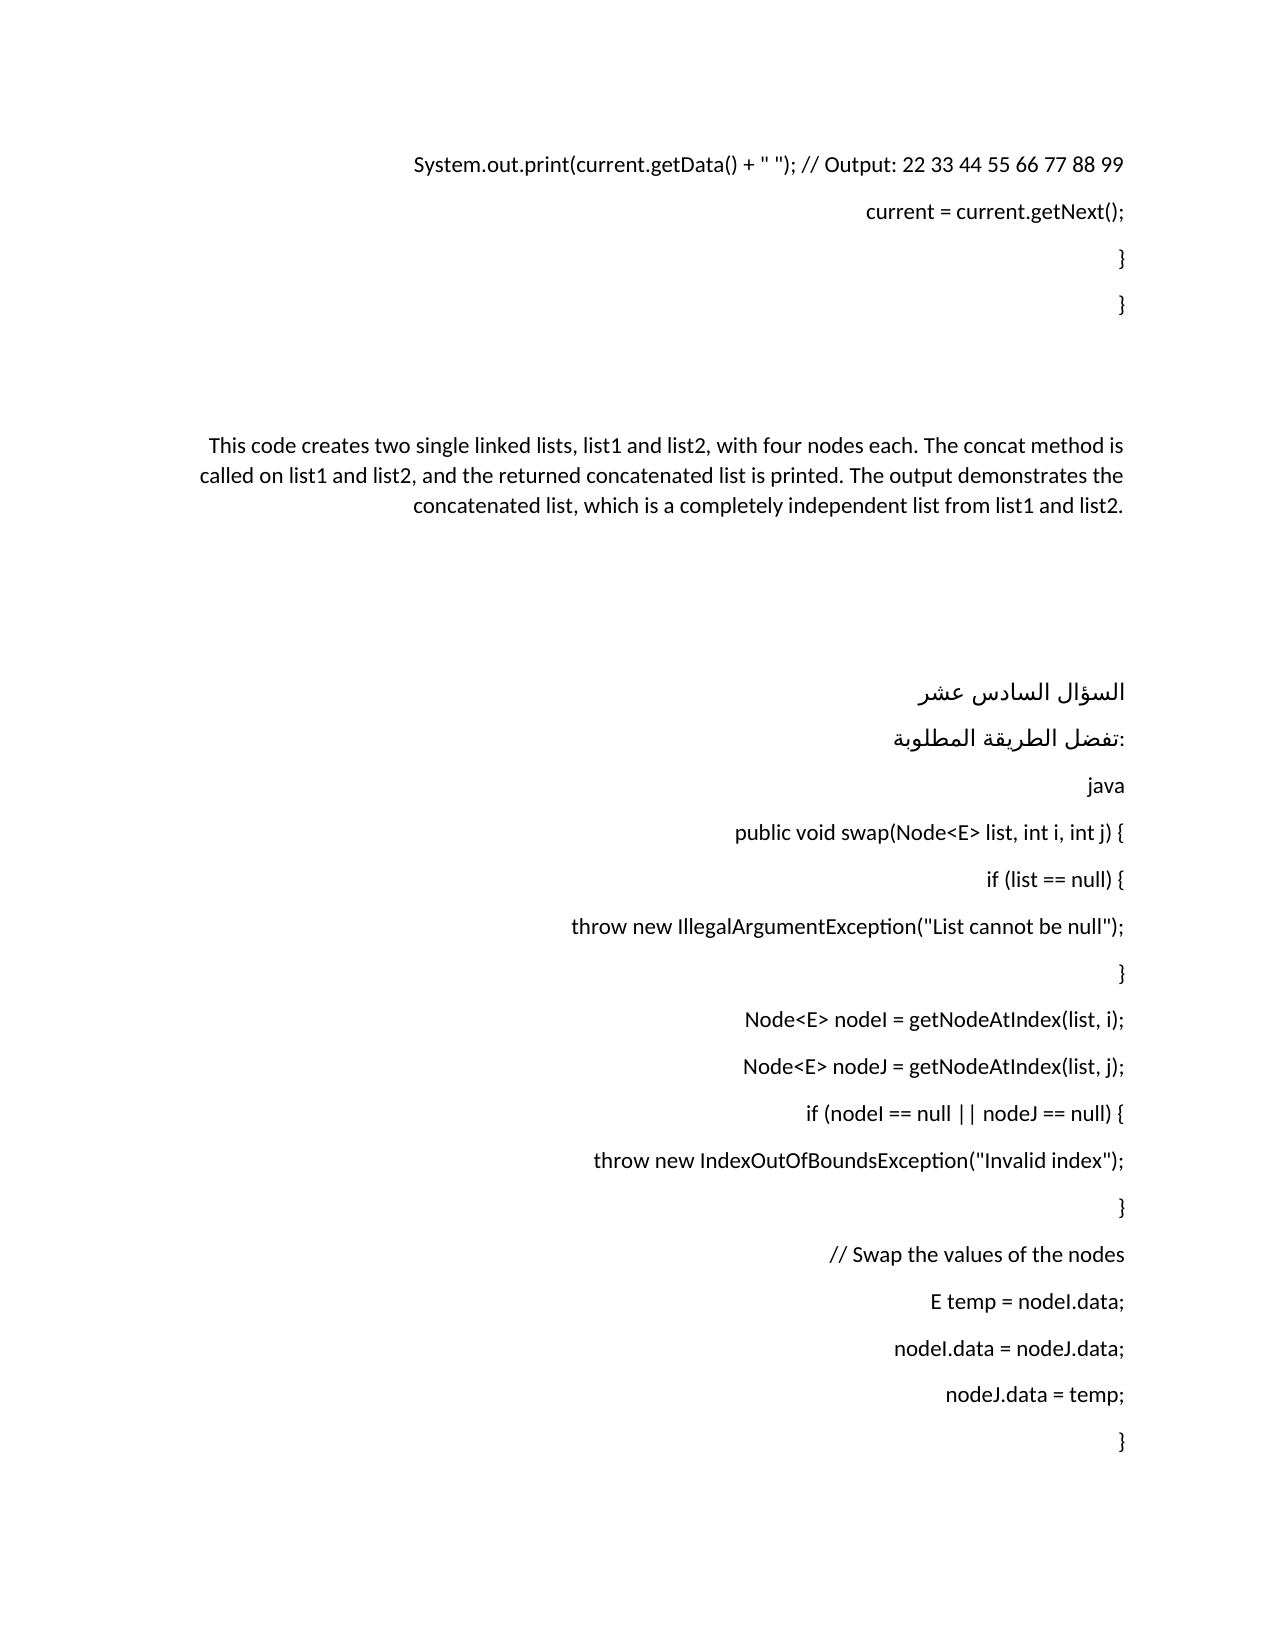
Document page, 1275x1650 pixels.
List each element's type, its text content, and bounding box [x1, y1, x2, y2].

text throw new IndexOutOfBoundsException("Invalid index"); [150, 1146, 1125, 1174]
text System.out.print(current.getData() + " "); // Output: 22 33 44 55 66 77 88 99 [150, 150, 1125, 178]
text public void swap(Node<E> list, int i, int j) { [150, 818, 1125, 846]
text if (nodeI == null || nodeJ == null) { [150, 1099, 1125, 1127]
text throw new IllegalArgumentException("List cannot be null"); [150, 912, 1125, 940]
text nodeI.data = nodeJ.data; [150, 1334, 1125, 1362]
text } [150, 291, 1125, 319]
text nodeJ.data = temp; [150, 1381, 1125, 1408]
text تفضل الطريقة المطلوبة: [150, 724, 1125, 752]
text current = current.getNext(); [150, 197, 1125, 225]
text Node<E> nodeJ = getNodeAtIndex(list, j); [150, 1052, 1125, 1080]
text السؤال السادس عشر [150, 679, 1125, 706]
text E temp = nodeI.data; [150, 1287, 1125, 1315]
text java [150, 771, 1125, 799]
text This code creates two single linked lists, list1 and list2, with four nodes each. The concat method is called on list1 and list2, and the returned concatenated list is printed. The output demonstrates the concatenated list, which is a completely independent list from list1 and list2. [150, 431, 1125, 520]
text // Swap the values of the nodes [150, 1240, 1125, 1268]
text } [150, 1193, 1125, 1221]
text } [150, 1427, 1125, 1455]
text } [150, 244, 1125, 272]
text } [150, 959, 1125, 987]
text if (list == null) { [150, 865, 1125, 893]
text Node<E> nodeI = getNodeAtIndex(list, i); [150, 1006, 1125, 1033]
